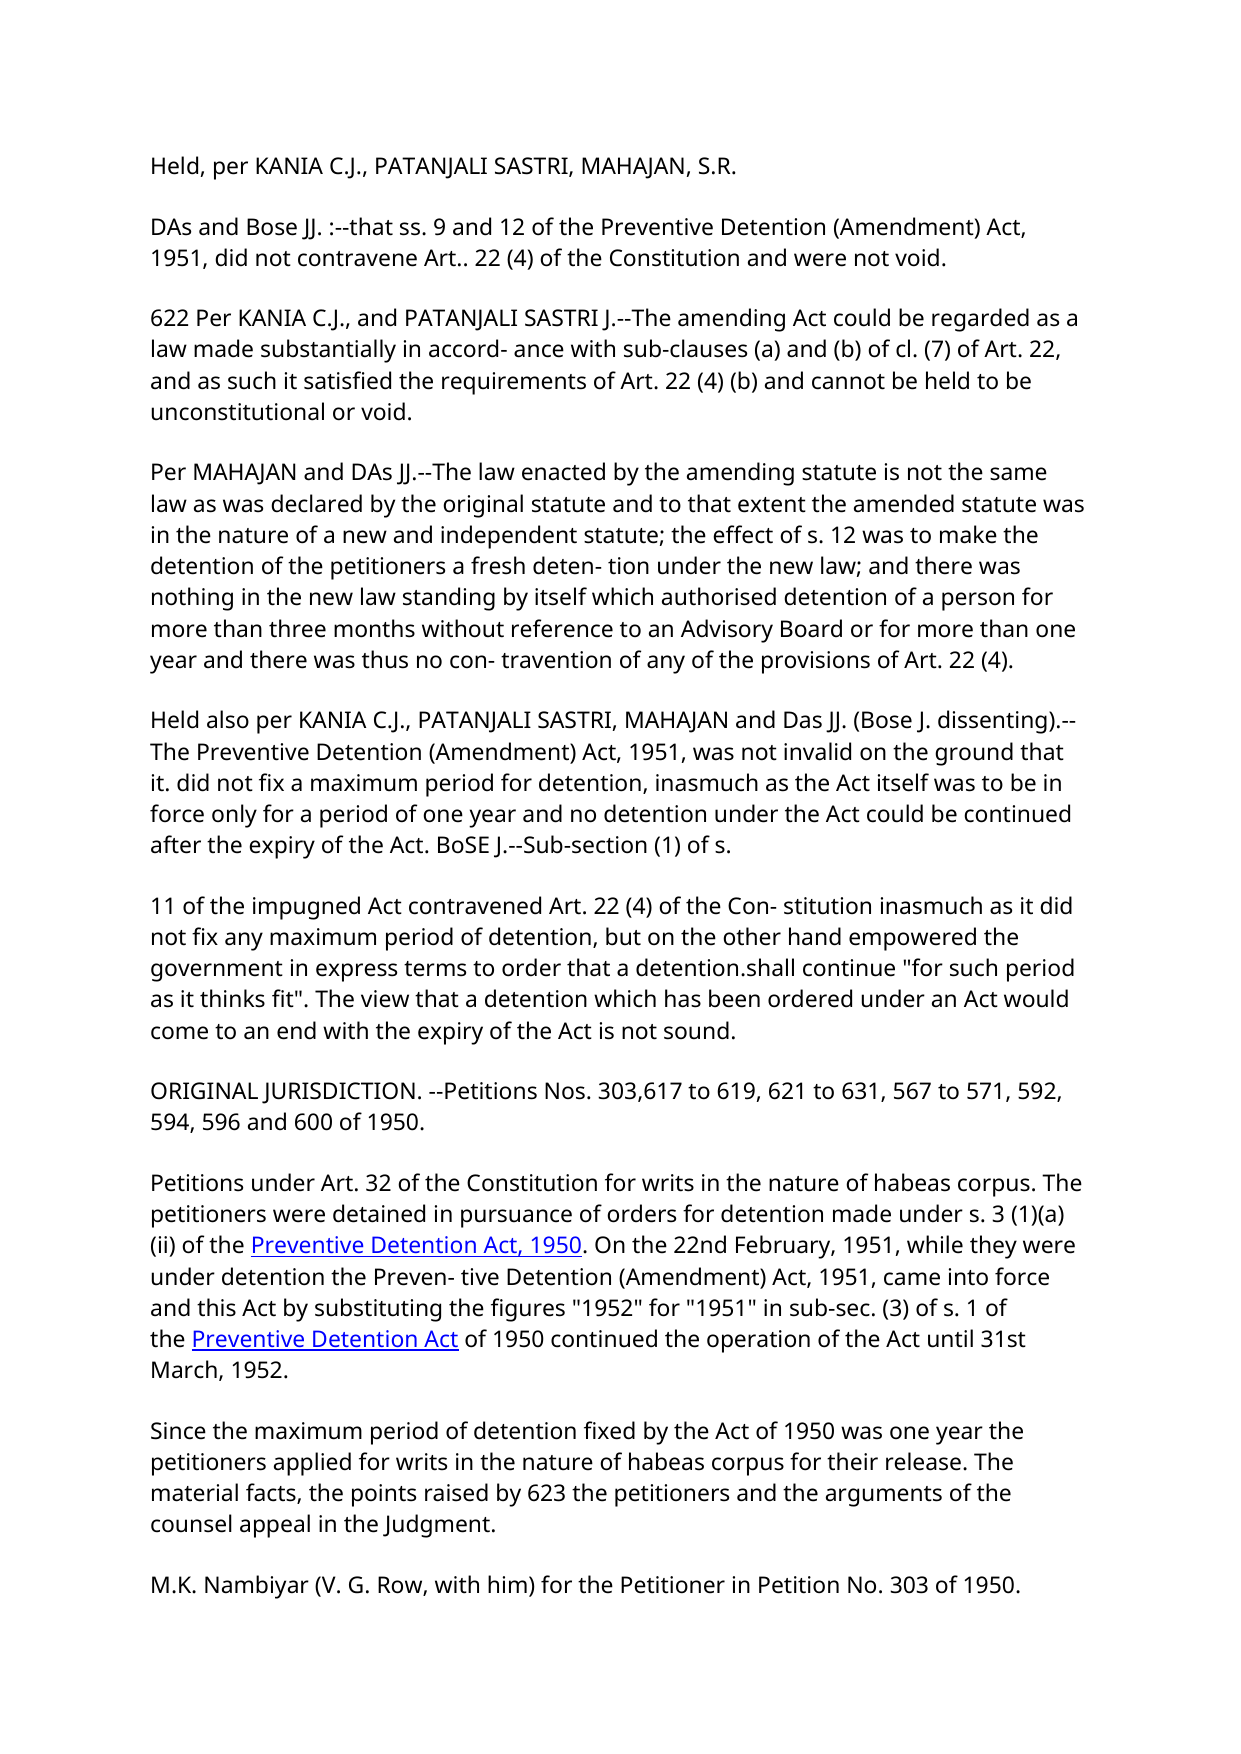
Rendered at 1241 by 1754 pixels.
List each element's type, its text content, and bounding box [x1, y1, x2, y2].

text Petitions under Art. 32 of the Constitution for writs in the nature of habeas corpus. The petitioners were detained in pursuance of orders for detention made under s. 3 (1)(a) (ii) of the Preventive Detention Act, 1950. On the 22nd February, 1951, while they were under detention the Preven- tive Detention (Amendment) Act, 1951, came into force and this Act by substituting the figures "1952" for "1951" in sub-sec. (3) of s. 1 of the Preventive Detention Act of 1950 continued the operation of the Act until 31st March, 1952. [150, 1167, 1090, 1385]
text Per MAHAJAN and DAs JJ.--The law enacted by the amending statute is not the same law as was declared by the original statute and to that extent the amended statute was in the nature of a new and independent statute; the effect of s. 12 was to make the detention of the petitioners a fresh deten- tion under the new law; and there was nothing in the new law standing by itself which authorised detention of a person for more than three months without reference to an Advisory Board or for more than one year and there was thus no con- travention of any of the provisions of Art. 22 (4). [150, 456, 1090, 675]
text 11 of the impugned Act contravened Art. 22 (4) of the Con- stitution inasmuch as it did not fix any maximum period of detention, but on the other hand empowered the government in express terms to order that a detention.shall continue "for such period as it thinks fit". The view that a detention which has been ordered under an Act would come to an end with the expiry of the Act is not sound. [150, 889, 1090, 1046]
text DAs and Bose JJ. :--that ss. 9 and 12 of the Preventive Detention (Amendment) Act, 1951, did not contravene Art.. 22 (4) of the Constitution and were not void. [150, 210, 1090, 273]
text Since the maximum period of detention fixed by the Act of 1950 was one year the petitioners applied for writs in the nature of habeas corpus for their release. The material facts, the points raised by 623 the petitioners and the arguments of the counsel appeal in the Judgment. [150, 1414, 1090, 1539]
text M.K. Nambiyar (V. G. Row, with him) for the Petitioner in Petition No. 303 of 1950. [150, 1569, 1090, 1600]
text ORIGINAL JURISDICTION. --Petitions Nos. 303,617 to 619, 621 to 631, 567 to 571, 592, 594, 596 and 600 of 1950. [150, 1075, 1090, 1137]
text Held, per KANIA C.J., PATANJALI SASTRI, MAHAJAN, S.R. [150, 150, 1090, 181]
text Held also per KANIA C.J., PATANJALI SASTRI, MAHAJAN and Das JJ. (Bose J. dissenting).--The Preventive Detention (Amendment) Act, 1951, was not invalid on the ground that it. did not fix a maximum period for detention, inasmuch as the Act itself was to be in force only for a period of one year and no detention under the Act could be continued after the expiry of the Act. BoSE J.--Sub-section (1) of s. [150, 704, 1090, 860]
text 622 Per KANIA C.J., and PATANJALI SASTRI J.--The amending Act could be regarded as a law made substantially in accord- ance with sub-clauses (a) and (b) of cl. (7) of Art. 22, and as such it satisfied the requirements of Art. 22 (4) (b) and cannot be held to be unconstitutional or void. [150, 302, 1090, 427]
